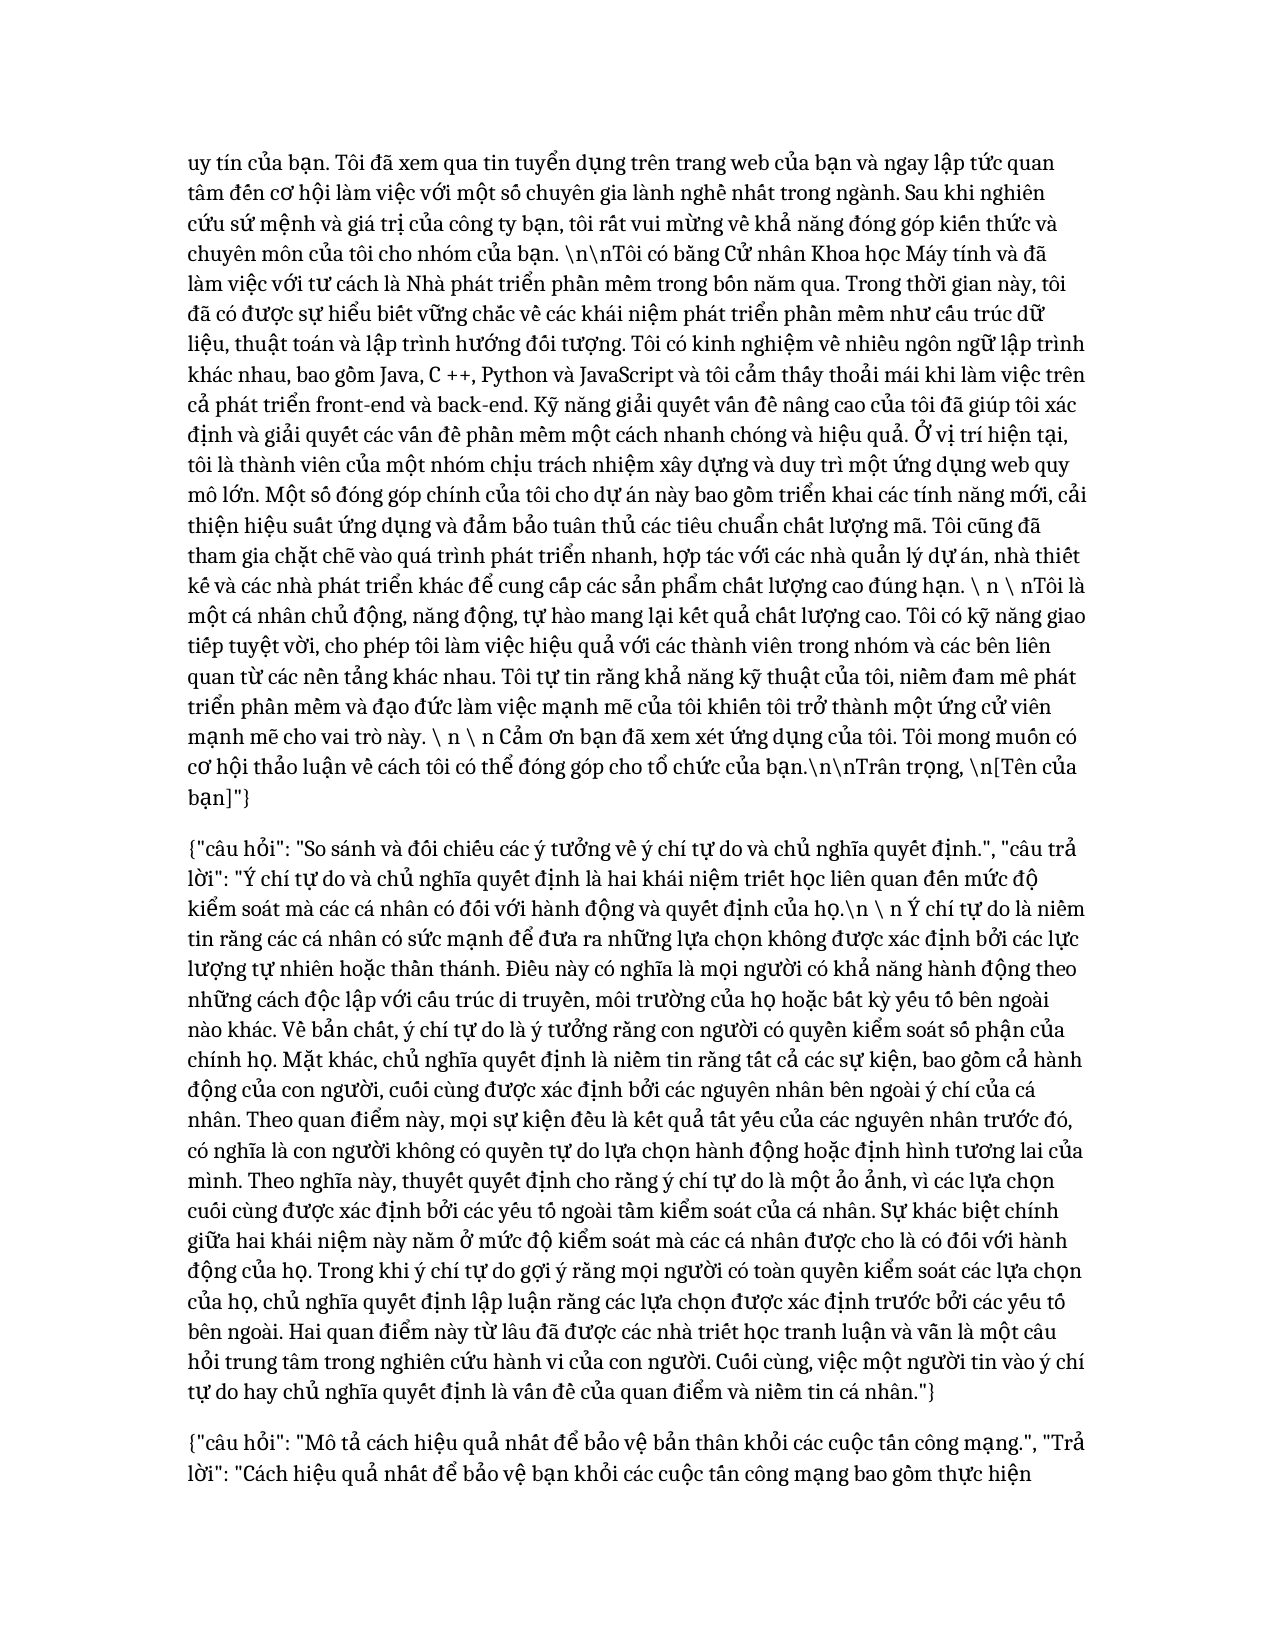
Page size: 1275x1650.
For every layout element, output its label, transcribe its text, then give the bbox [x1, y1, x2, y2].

text {"câu hỏi": "So sánh và đối chiếu các ý tưởng về ý chí tự do và chủ nghĩa quyết định.", "câu trả lời": "Ý chí tự do và chủ nghĩa quyết định là hai khái niệm triết học liên quan đến mức độ kiểm soát mà các cá nhân có đối với hành động và quyết định của họ.\n \ n Ý chí tự do là niềm tin rằng các cá nhân có sức mạnh để đưa ra những lựa chọn không được xác định bởi các lực lượng tự nhiên hoặc thần thánh. Điều này có nghĩa là mọi người có khả năng hành động theo những cách độc lập với cấu trúc di truyền, môi trường của họ hoặc bất kỳ yếu tố bên ngoài nào khác. Về bản chất, ý chí tự do là ý tưởng rằng con người có quyền kiểm soát số phận của chính họ. Mặt khác, chủ nghĩa quyết định là niềm tin rằng tất cả các sự kiện, bao gồm cả hành động của con người, cuối cùng được xác định bởi các nguyên nhân bên ngoài ý chí của cá nhân. Theo quan điểm này, mọi sự kiện đều là kết quả tất yếu của các nguyên nhân trước đó, có nghĩa là con người không có quyền tự do lựa chọn hành động hoặc định hình tương lai của mình. Theo nghĩa này, thuyết quyết định cho rằng ý chí tự do là một ảo ảnh, vì các lựa chọn cuối cùng được xác định bởi các yếu tố ngoài tầm kiểm soát của cá nhân. Sự khác biệt chính giữa hai khái niệm này nằm ở mức độ kiểm soát mà các cá nhân được cho là có đối với hành động của họ. Trong khi ý chí tự do gợi ý rằng mọi người có toàn quyền kiểm soát các lựa chọn của họ, chủ nghĩa quyết định lập luận rằng các lựa chọn được xác định trước bởi các yếu tố bên ngoài. Hai quan điểm này từ lâu đã được các nhà triết học tranh luận và vẫn là một câu hỏi trung tâm trong nghiên cứu hành vi của con người. Cuối cùng, việc một người tin vào ý chí tự do hay chủ nghĩa quyết định là vấn đề của quan điểm và niềm tin cá nhân."} [187, 835, 1087, 1406]
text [187, 150, 1087, 811]
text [187, 1430, 1087, 1487]
